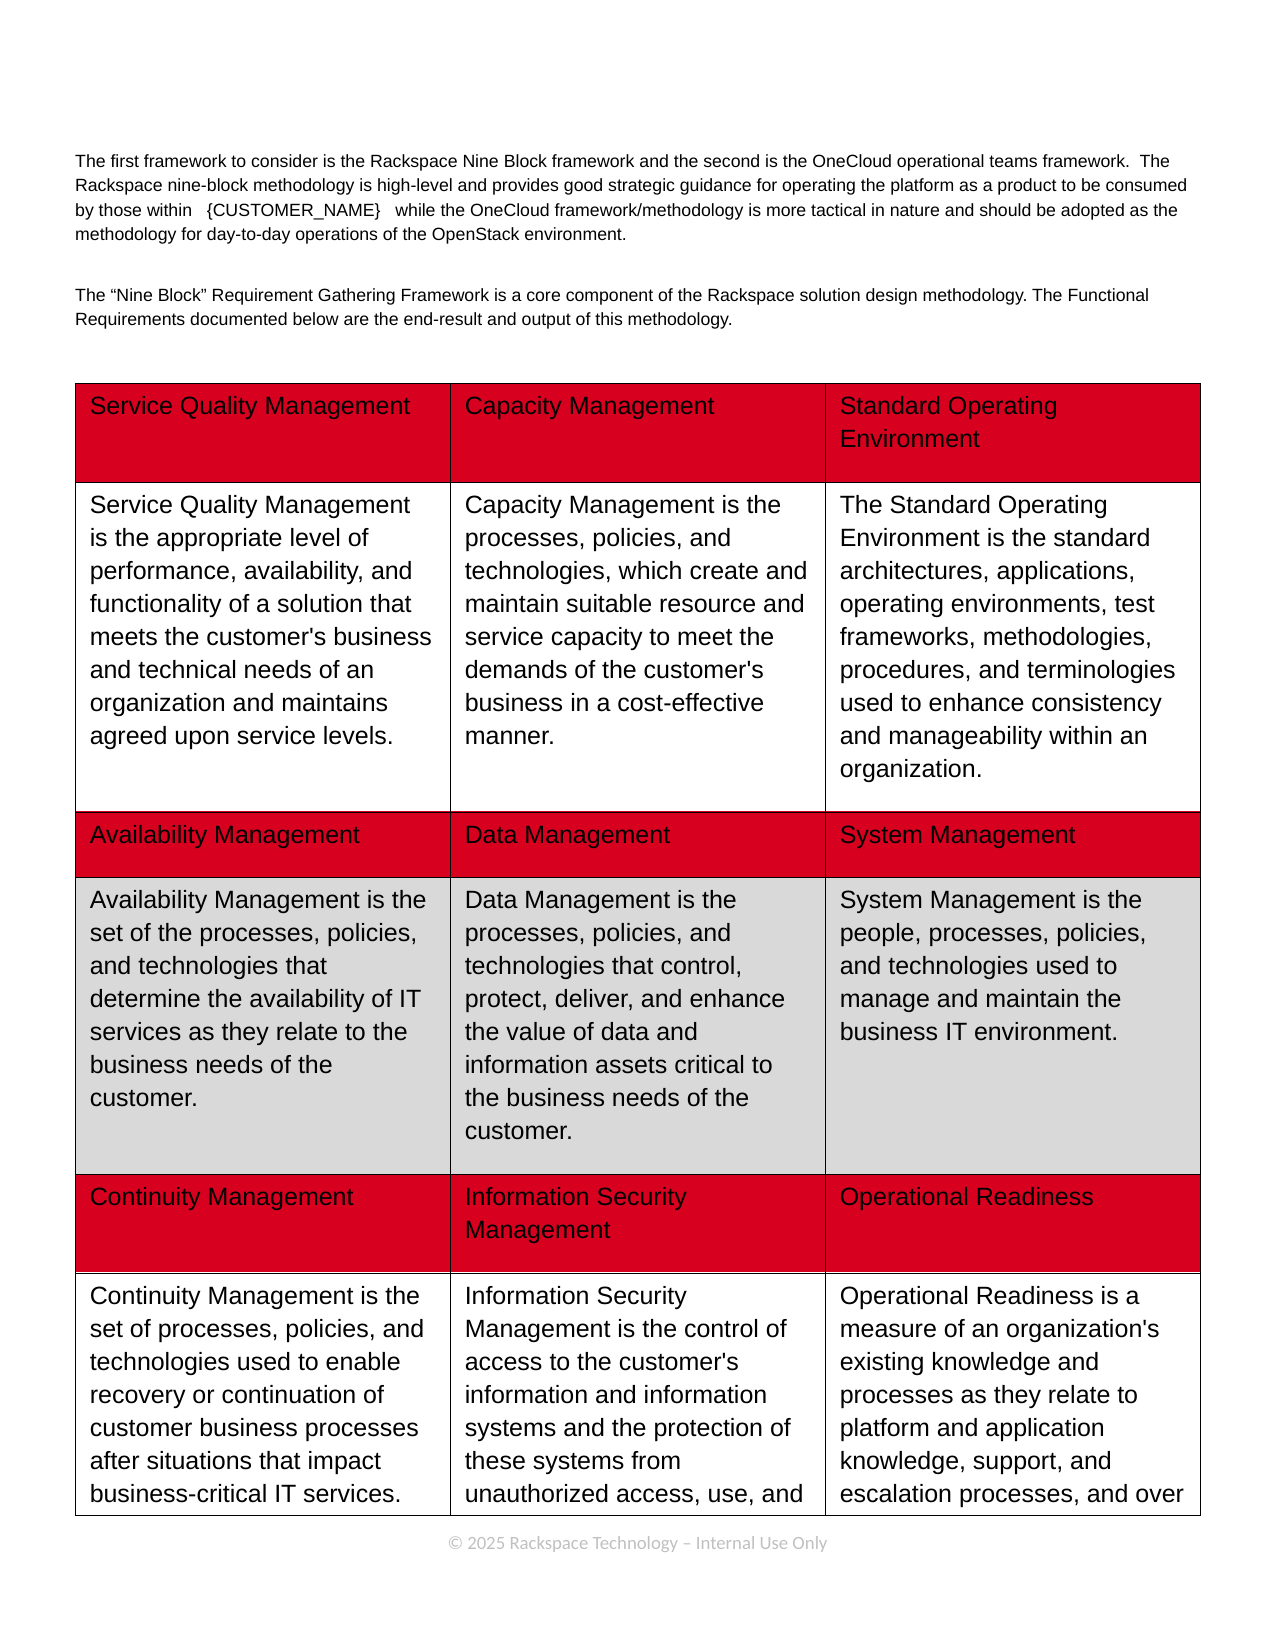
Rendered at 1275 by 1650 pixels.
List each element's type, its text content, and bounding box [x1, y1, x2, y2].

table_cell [826, 1274, 1200, 1515]
table_cell System Management [826, 813, 1200, 877]
table_cell Information Security Management [451, 1175, 825, 1272]
table_cell The Standard Operating Environment is the standard architectures, applications, operating environments, test frameworks, methodologies, procedures, and terminologies used to enhance consistency and manageability within an organization. [826, 483, 1200, 811]
table_cell Operational Readiness [826, 1175, 1200, 1272]
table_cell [76, 1274, 450, 1515]
text The “Nine Block” Requirement Gathering Framework is a core component of the Rackspace solution design methodology. The Functional Requirements documented below are the end-result and output of this methodology. [75, 281, 1200, 329]
table_header Service Quality Management [76, 384, 450, 482]
table_cell Data Management [451, 813, 825, 877]
table_cell Availability Management [76, 813, 450, 877]
table_cell Capacity Management is the processes, policies, and technologies, which create and maintain suitable resource and service capacity to meet the demands of the customer's business in a cost-effective manner. [451, 483, 825, 811]
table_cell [451, 1274, 825, 1515]
table_header Standard Operating Environment [826, 384, 1200, 482]
table_cell Service Quality Management is the appropriate level of performance, availability, and functionality of a solution that meets the customer's business and technical needs of an organization and maintains agreed upon service levels. [76, 483, 450, 811]
table_header Capacity Management [451, 384, 825, 482]
table_cell Data Management is the processes, policies, and technologies that control, protect, deliver, and enhance the value of data and information assets critical to the business needs of the customer. [451, 878, 825, 1174]
table_cell Availability Management is the set of the processes, policies, and technologies that determine the availability of IT services as they relate to the business needs of the customer. [76, 878, 450, 1174]
table_cell Continuity Management [76, 1175, 450, 1272]
table_cell System Management is the people, processes, policies, and technologies used to manage and maintain the business IT environment. [826, 878, 1200, 1174]
text The first framework to consider is the Rackspace Nine Block framework and the second is the OneCloud operational teams framework. The Rackspace nine-block methodology is high-level and provides good strategic guidance for operating the platform as a product to be consumed by those within {CUSTOMER_NAME} while the OneCloud framework/methodology is more tactical in nature and should be adopted as the methodology for day-to-day operations of the OpenStack environment. [75, 147, 1200, 244]
